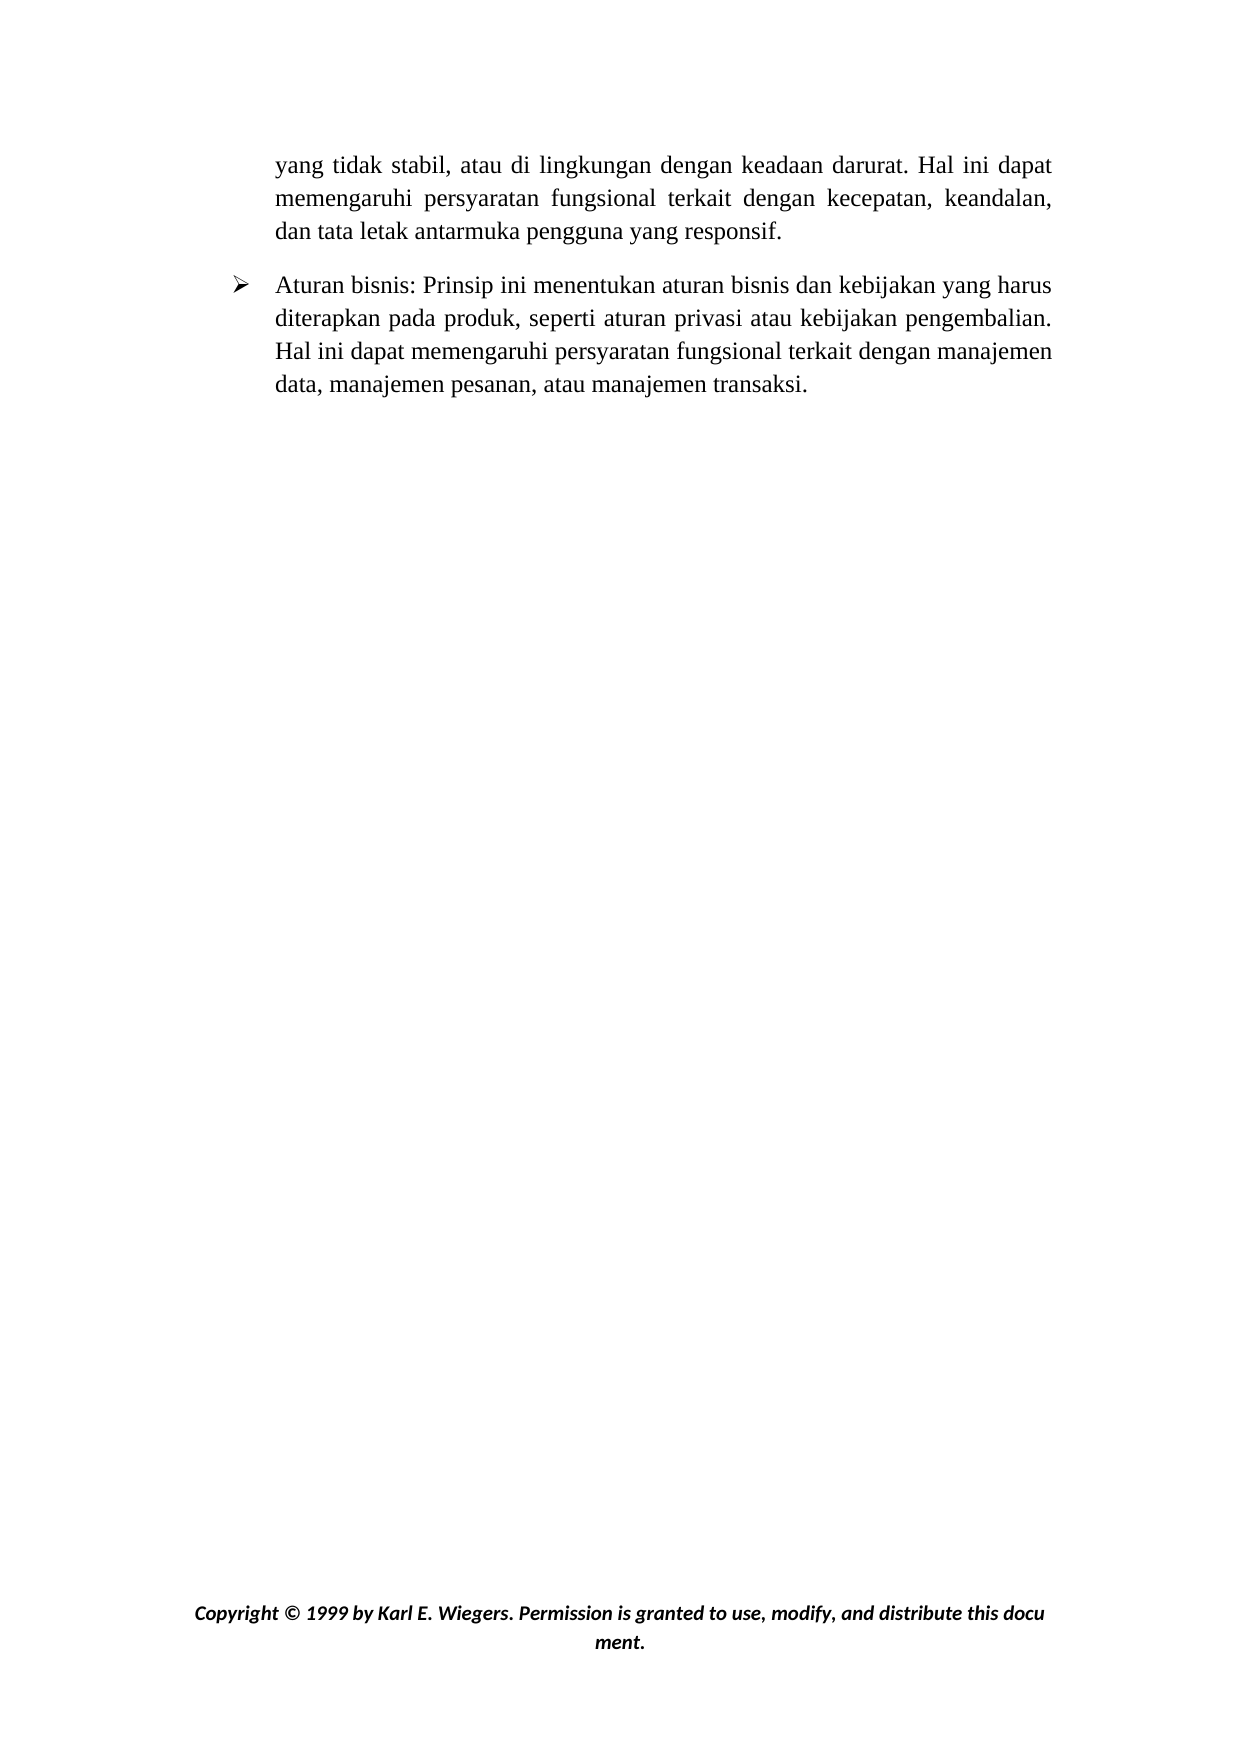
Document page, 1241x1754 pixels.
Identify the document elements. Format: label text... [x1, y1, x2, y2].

list Aturan bisnis: Prinsip ini menentukan aturan bisnis dan kebijakan yang harus diterapkan pada produk, seperti aturan privasi atau kebijakan pengembalian. Hal ini dapat memengaruhi persyaratan fungsional terkait dengan manajemen data, manajemen pesanan, atau manajemen transaksi. [231, 270, 1053, 398]
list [231, 150, 1053, 245]
